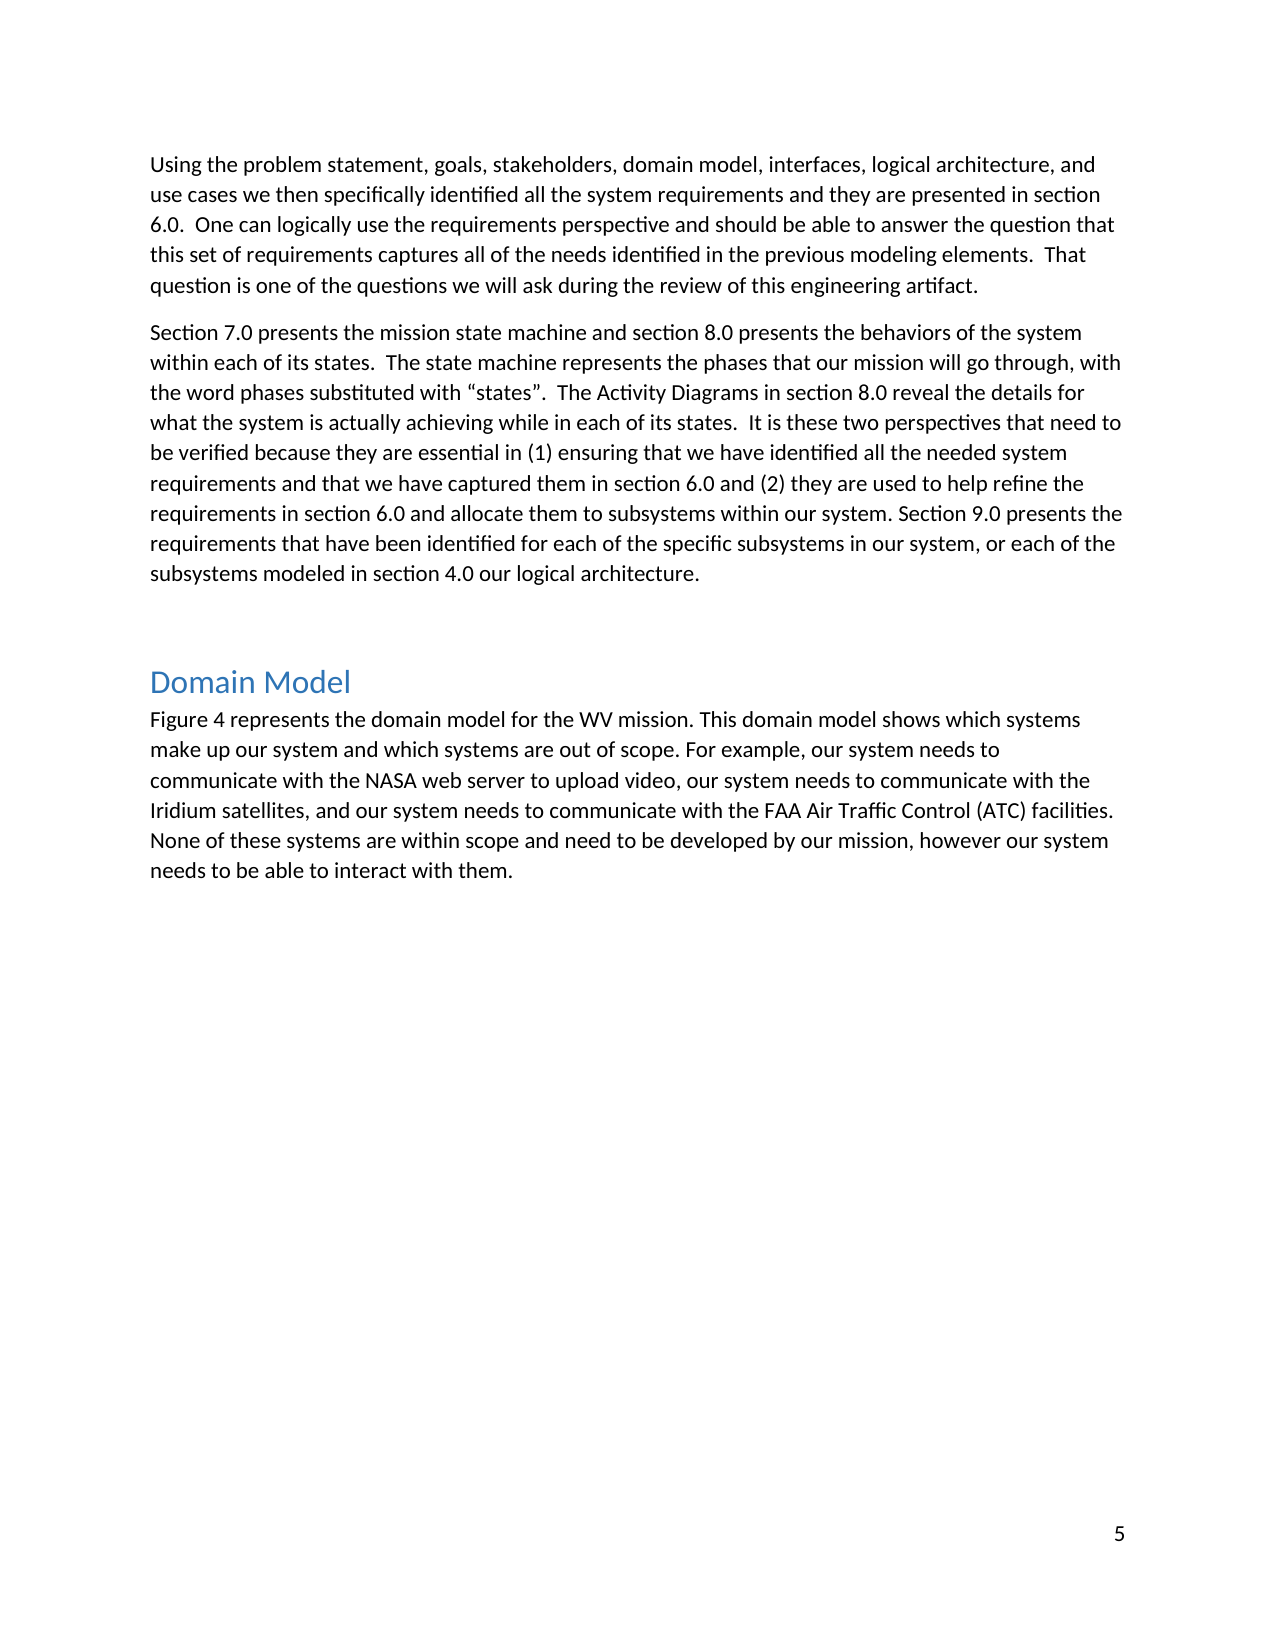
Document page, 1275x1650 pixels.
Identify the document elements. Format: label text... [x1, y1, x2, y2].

subtitle Domain Model [150, 661, 1125, 702]
text Figure 4 represents the domain model for the WV mission. This domain model shows which systems make up our system and which systems are out of scope. For example, our system needs to communicate with the NASA web server to upload video, our system needs to communicate with the Iridium satellites, and our system needs to communicate with the FAA Air Traffic Control (ATC) facilities. None of these systems are within scope and need to be developed by our mission, however our system needs to be able to interact with them. [150, 705, 1125, 884]
text Using the problem statement, goals, stakeholders, domain model, interfaces, logical architecture, and use cases we then specifically identified all the system requirements and they are presented in section 6.0. One can logically use the requirements perspective and should be able to answer the question that this set of requirements captures all of the needs identified in the previous modeling elements. That question is one of the questions we will ask during the review of this engineering artifact. [150, 150, 1125, 299]
text Section 7.0 presents the mission state machine and section 8.0 presents the behaviors of the system within each of its states. The state machine represents the phases that our mission will go through, with the word phases substituted with “states”. The Activity Diagrams in section 8.0 reveal the details for what the system is actually achieving while in each of its states. It is these two perspectives that need to be verified because they are essential in (1) ensuring that we have identified all the needed system requirements and that we have captured them in section 6.0 and (2) they are used to help refine the requirements in section 6.0 and allocate them to subsystems within our system. Section 9.0 presents the requirements that have been identified for each of the specific subsystems in our system, or each of the subsystems modeled in section 4.0 our logical architecture. [150, 318, 1125, 587]
